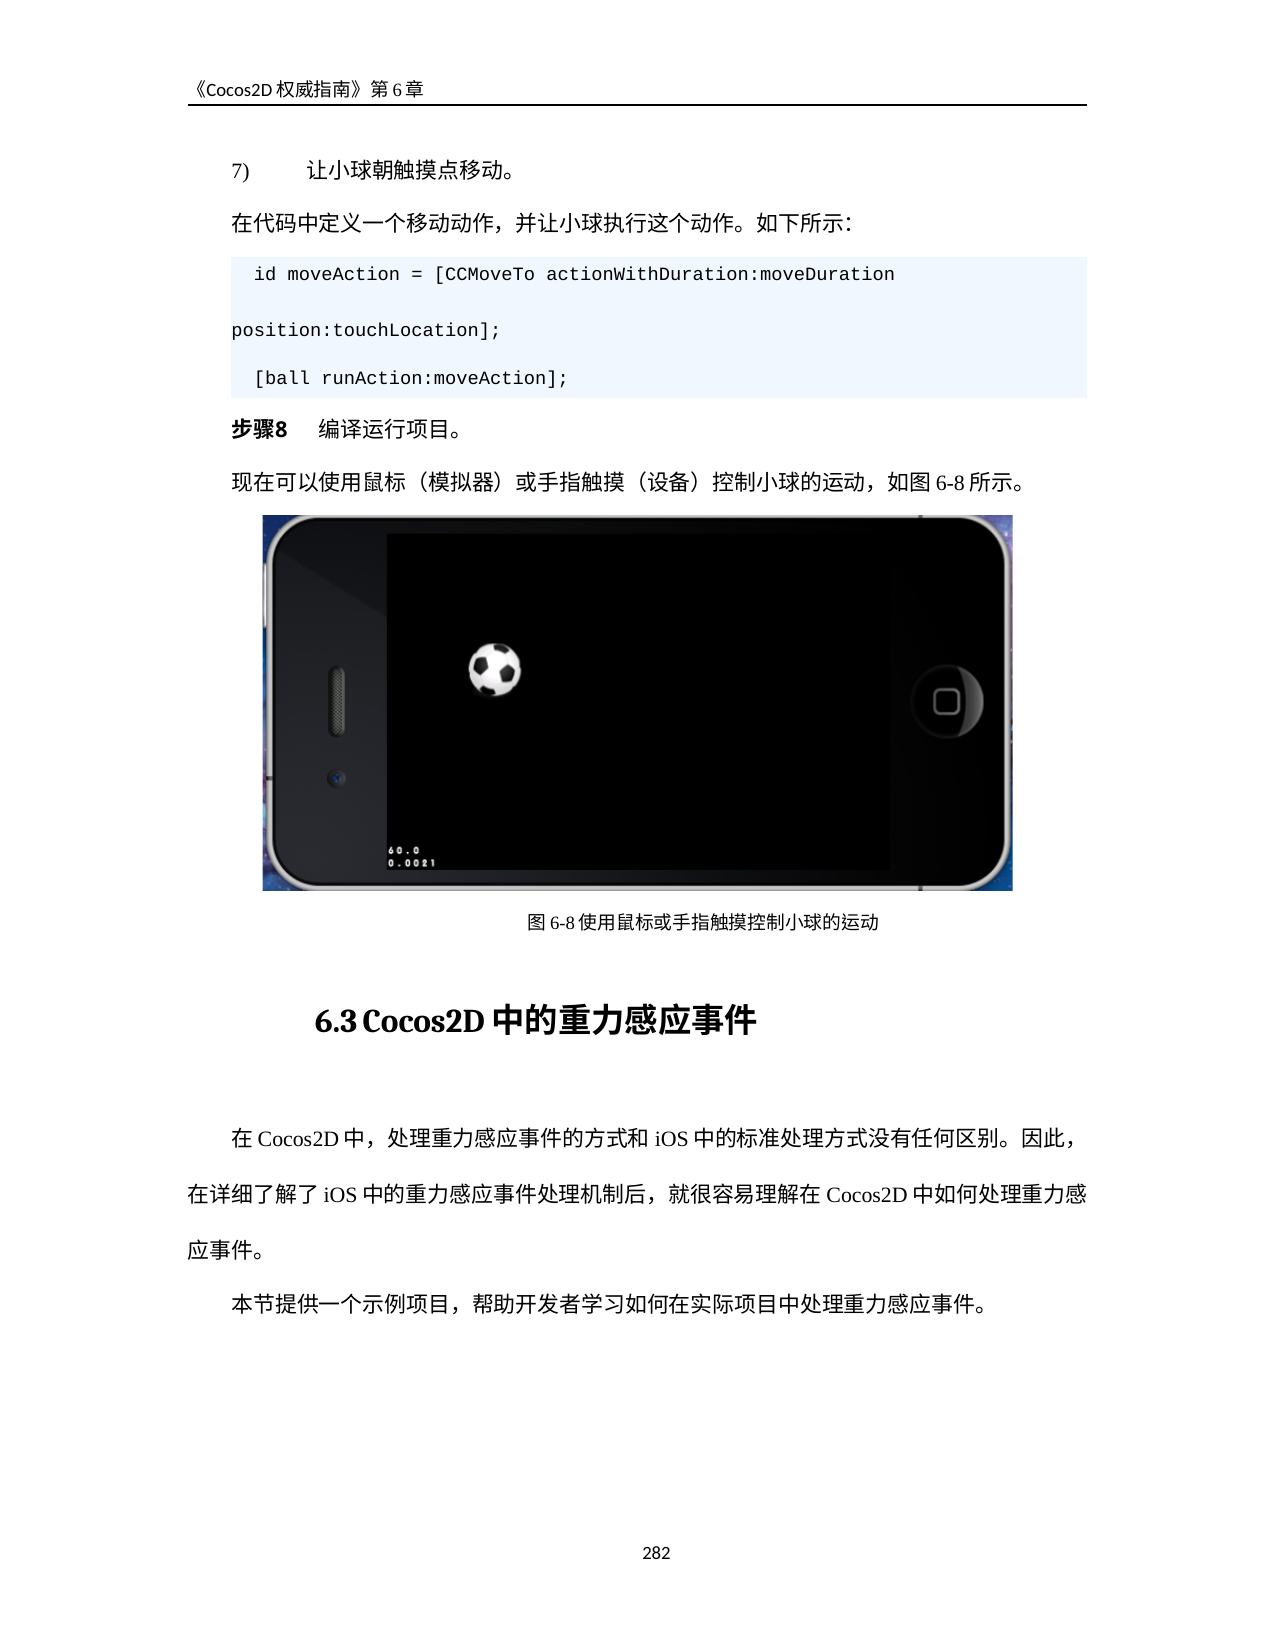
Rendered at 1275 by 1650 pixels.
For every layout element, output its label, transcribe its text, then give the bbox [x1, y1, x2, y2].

text 本节提供一个示例项目，帮助开发者学习如何在实际项目中处理重力感应事件。 [187, 1284, 1087, 1321]
text 在代码中定义一个移动动作，并让小球执行这个动作。如下所示： [187, 203, 1087, 241]
picture [262, 515, 1013, 891]
list 图6-8使用鼠标或手指触摸控制小球的运动 [527, 903, 1087, 941]
list 让小球朝触摸点移动。 [231, 150, 1087, 187]
text 在Cocos2D中，处理重力感应事件的方式和iOS中的标准处理方式没有任何区别。因此，在详细了解了iOS中的重力感应事件处理机制后，就很容易理解在Cocos2D中如何处理重力感应事件。 [187, 1118, 1087, 1268]
subtitle Cocos2D中的重力感应事件 [247, 981, 1087, 1056]
text 现在可以使用鼠标（模拟器）或手指触摸（设备）控制小球的运动，如图6-8所示。 [187, 462, 1087, 500]
text id moveAction = [CCMoveTo actionWithDuration:moveDuration position:touchLocation]; [231, 257, 1087, 350]
text [ball runAction:moveAction]; [231, 361, 1087, 398]
list 编译运行项目。 [231, 409, 1087, 447]
